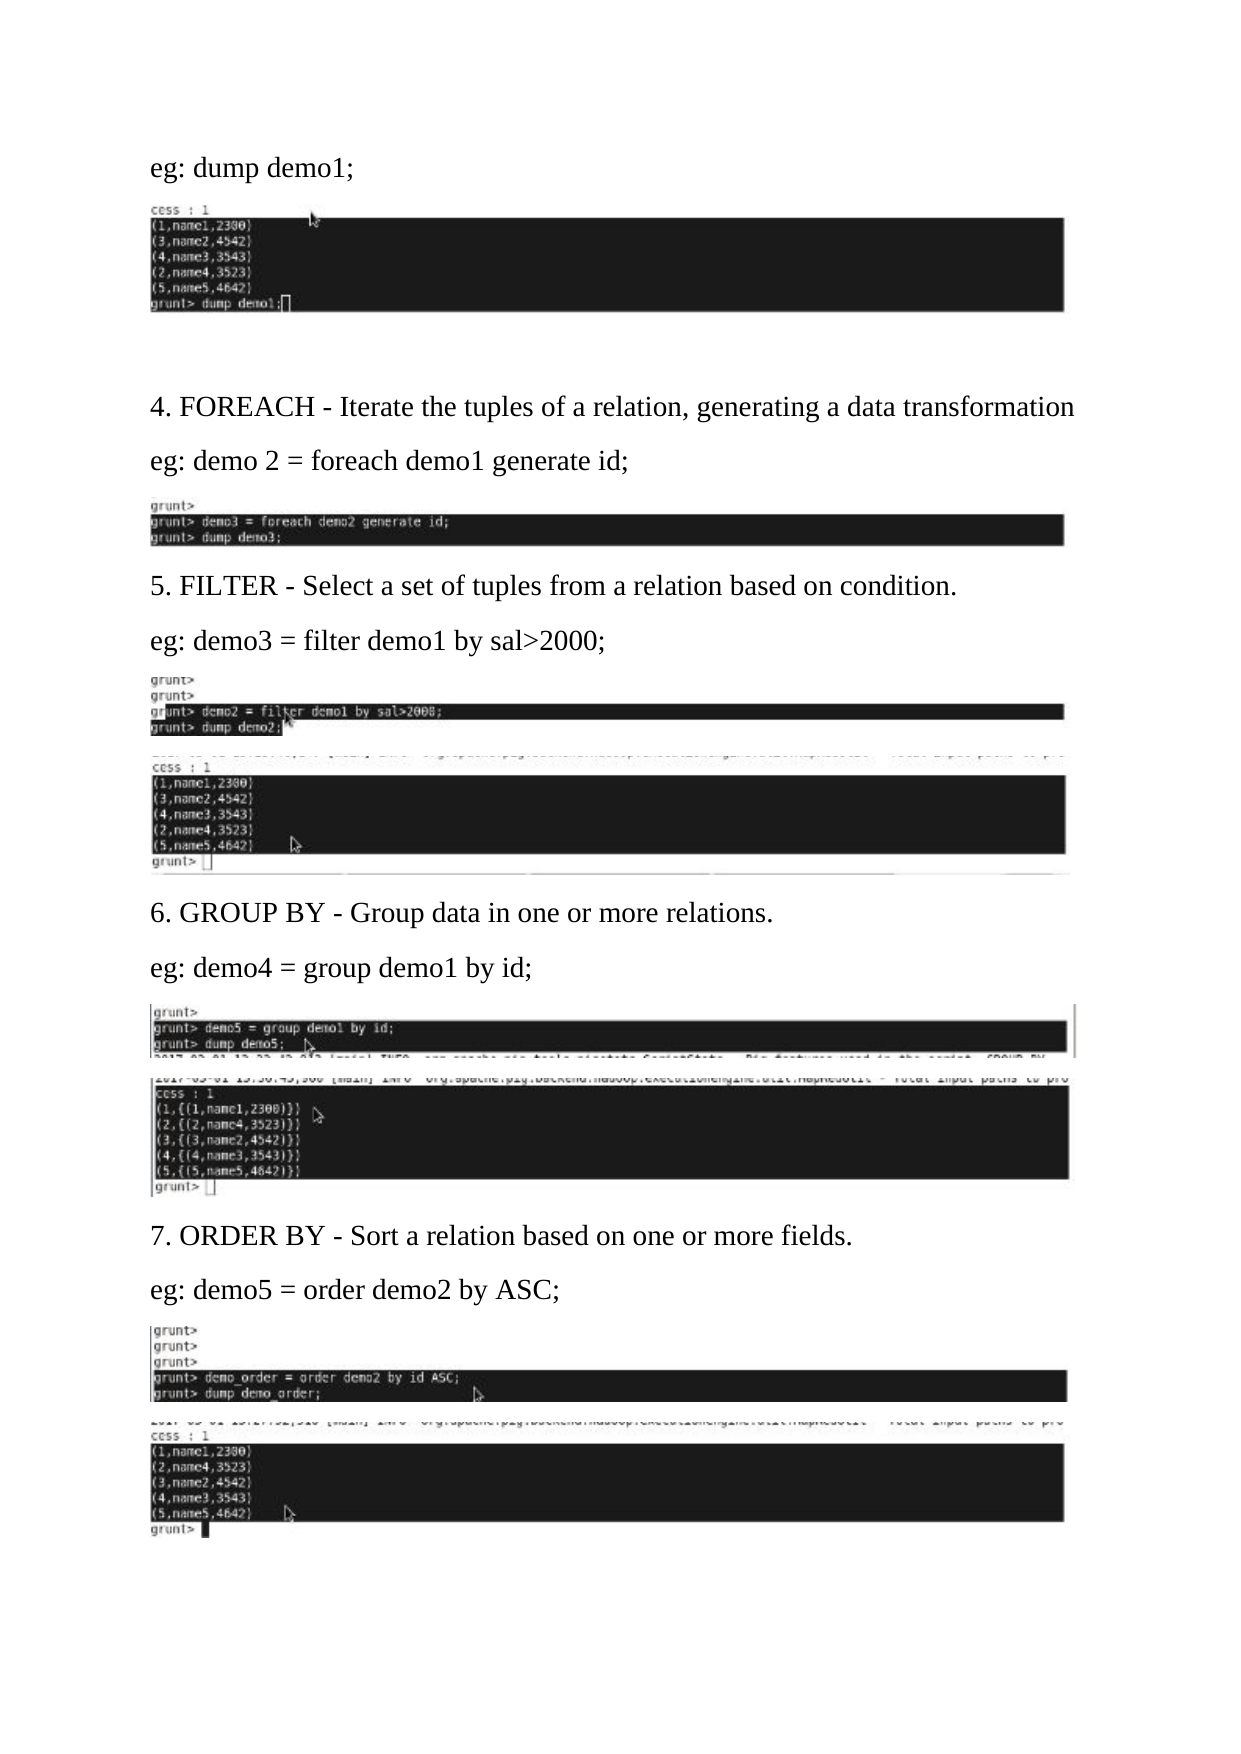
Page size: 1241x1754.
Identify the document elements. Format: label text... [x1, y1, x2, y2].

picture [150, 677, 1071, 736]
picture [150, 1004, 1077, 1058]
text eg: dump demo1; [150, 150, 1090, 183]
text eg: demo5 = order demo2 by ASC; [150, 1272, 1090, 1306]
text 5. FILTER - Select a set of tuples from a relation based on condition. [150, 568, 1090, 602]
picture [150, 204, 1071, 314]
picture [150, 497, 1071, 548]
picture [150, 756, 1071, 875]
text 7. ORDER BY - Sort a relation based on one or more fields. [150, 1218, 1090, 1251]
text eg: demo 2 = foreach demo1 generate id; [150, 443, 1090, 477]
text 6. GROUP BY - Group data in one or more relations. [150, 896, 1090, 929]
picture [150, 1422, 1071, 1538]
picture [150, 1078, 1075, 1197]
picture [150, 1326, 1071, 1402]
text eg: demo4 = group demo1 by id; [150, 950, 1090, 983]
text eg: demo3 = filter demo1 by sal>2000; [150, 623, 1090, 656]
text 4. FOREACH - Iterate the tuples of a relation, generating a data transformation [150, 389, 1090, 422]
